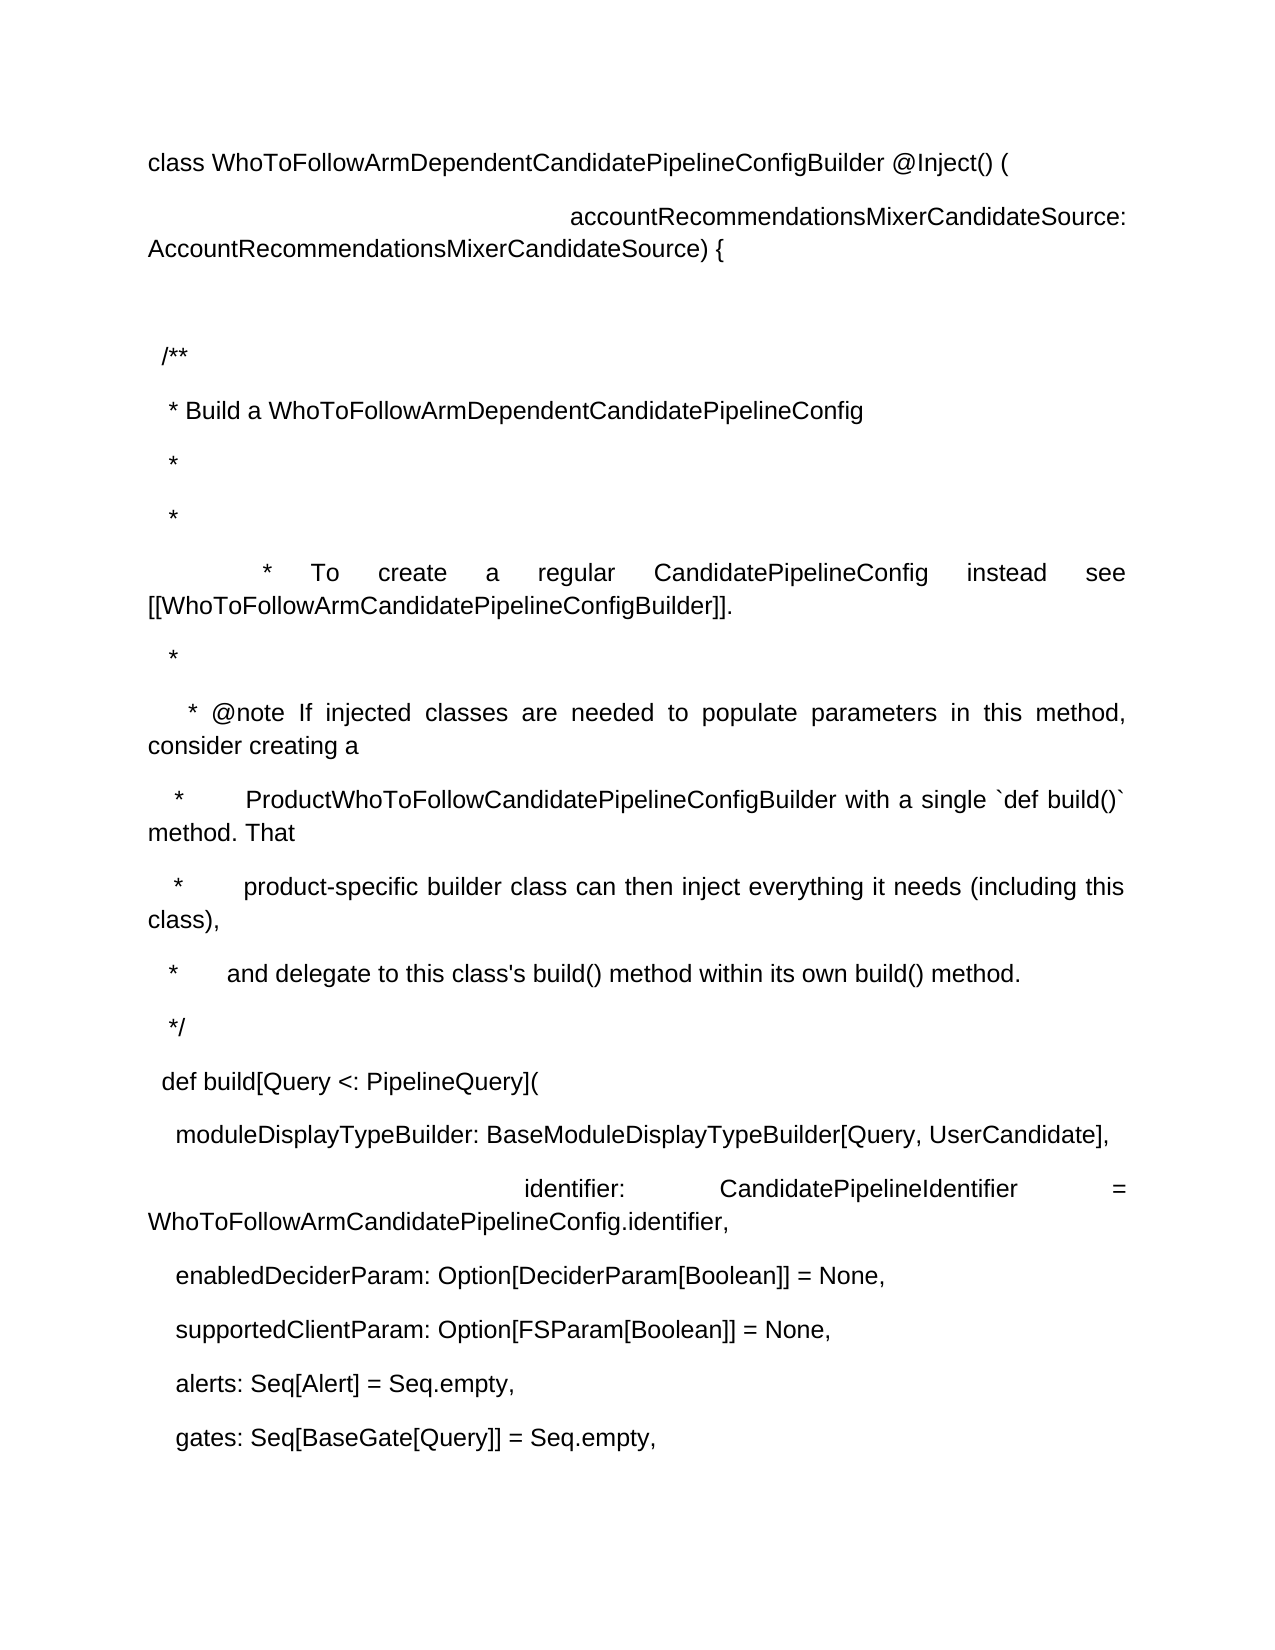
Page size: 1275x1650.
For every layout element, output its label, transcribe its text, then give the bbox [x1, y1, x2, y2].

text identifier: CandidatePipelineIdentifier = WhoToFollowArmCandidatePipelineConfig.identifier, [148, 1174, 1127, 1236]
text enabledDeciderParam: Option[DeciderParam[Boolean]] = None, [148, 1261, 1127, 1290]
text supportedClientParam: Option[FSParam[Boolean]] = None, [148, 1315, 1127, 1344]
text * [148, 450, 1127, 479]
text * To create a regular CandidatePipelineConfig instead see [[WhoToFollowArmCandidatePipelineConfigBuilder]]. [148, 558, 1127, 619]
text moduleDisplayTypeBuilder: BaseModuleDisplayTypeBuilder[Query, UserCandidate], [148, 1121, 1127, 1149]
text */ [148, 1013, 1127, 1042]
text accountRecommendationsMixerCandidateSource: AccountRecommendationsMixerCandidateSource) { [148, 201, 1127, 263]
text def build[Query <: PipelineQuery]( [148, 1067, 1127, 1095]
text * [148, 644, 1127, 673]
text alerts: Seq[Alert] = Seq.empty, [148, 1369, 1127, 1398]
text * product-specific builder class can then inject everything it needs (including this class), [148, 872, 1127, 934]
text * and delegate to this class's build() method within its own build() method. [148, 959, 1127, 988]
text /** [148, 342, 1127, 371]
text gates: Seq[BaseGate[Query]] = Seq.empty, [148, 1423, 1127, 1452]
text * [148, 504, 1127, 532]
text * @note If injected classes are needed to populate parameters in this method, consider creating a [148, 698, 1127, 760]
text * Build a WhoToFollowArmDependentCandidatePipelineConfig [148, 396, 1127, 425]
text class WhoToFollowArmDependentCandidatePipelineConfigBuilder @Inject() ( [148, 148, 1127, 176]
text * ProductWhoToFollowCandidatePipelineConfigBuilder with a single `def build()` method. That [148, 785, 1127, 847]
